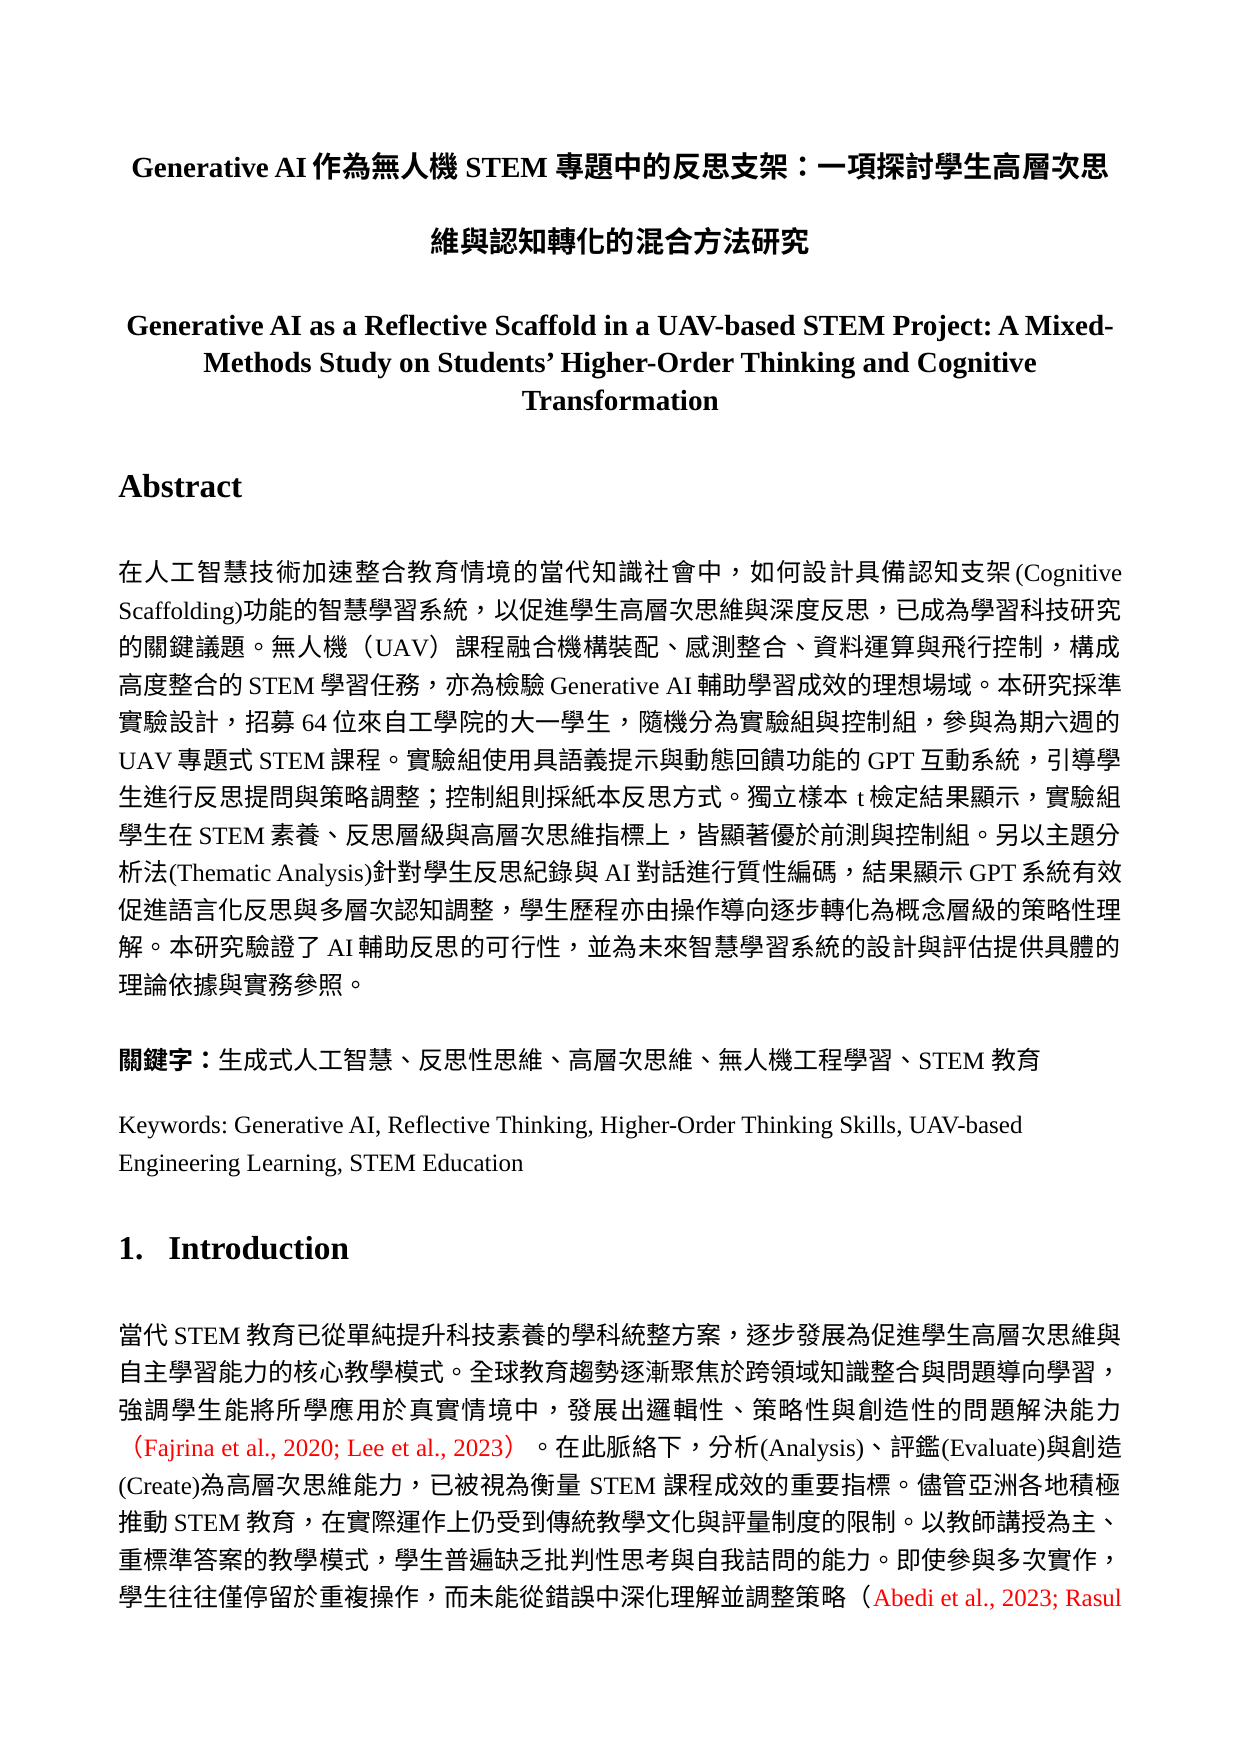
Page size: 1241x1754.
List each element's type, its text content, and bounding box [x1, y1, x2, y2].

subtitle Introduction [118, 1210, 1122, 1285]
text Keywords: Generative AI, Reflective Thinking, Higher-Order Thinking Skills, UAV-based Engineering Learning, STEM Education [118, 1106, 1122, 1181]
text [118, 1314, 1122, 1614]
subtitle Abstract [118, 448, 1122, 523]
text 關鍵字：生成式人工智慧、反思性思維、高層次思維、無人機工程學習、STEM 教育 [118, 1039, 1122, 1077]
text 在人工智慧技術加速整合教育情境的當代知識社會中，如何設計具備認知支架(Cognitive Scaffolding)功能的智慧學習系統，以促進學生高層次思維與深度反思，已成為學習科技研究的關鍵議題。無人機（UAV）課程融合機構裝配、感測整合、資料運算與飛行控制，構成高度整合的STEM學習任務，亦為檢驗Generative AI輔助學習成效的理想場域。本研究採準實驗設計，招募64位來自工學院的大一學生，隨機分為實驗組與控制組，參與為期六週的UAV專題式STEM課程。實驗組使用具語義提示與動態回饋功能的GPT互動系統，引導學生進行反思提問與策略調整；控制組則採紙本反思方式。獨立樣本t檢定結果顯示，實驗組學生在STEM素養、反思層級與高層次思維指標上，皆顯著優於前測與控制組。另以主題分析法(Thematic Analysis)針對學生反思紀錄與AI對話進行質性編碼，結果顯示GPT系統有效促進語言化反思與多層次認知調整，學生歷程亦由操作導向逐步轉化為概念層級的策略性理解。本研究驗證了AI輔助反思的可行性，並為未來智慧學習系統的設計與評估提供具體的理論依據與實務參照。 [118, 552, 1122, 1002]
text Generative AI as a Reflective Scaffold in a UAV-based STEM Project: A Mixed-Methods Study on Students’ Higher-Order Thinking and Cognitive Transformation [118, 306, 1122, 419]
title Generative AI作為無人機 STEM 專題中的反思支架：一項探討學生高層次思維與認知轉化的混合方法研究 [118, 127, 1122, 277]
